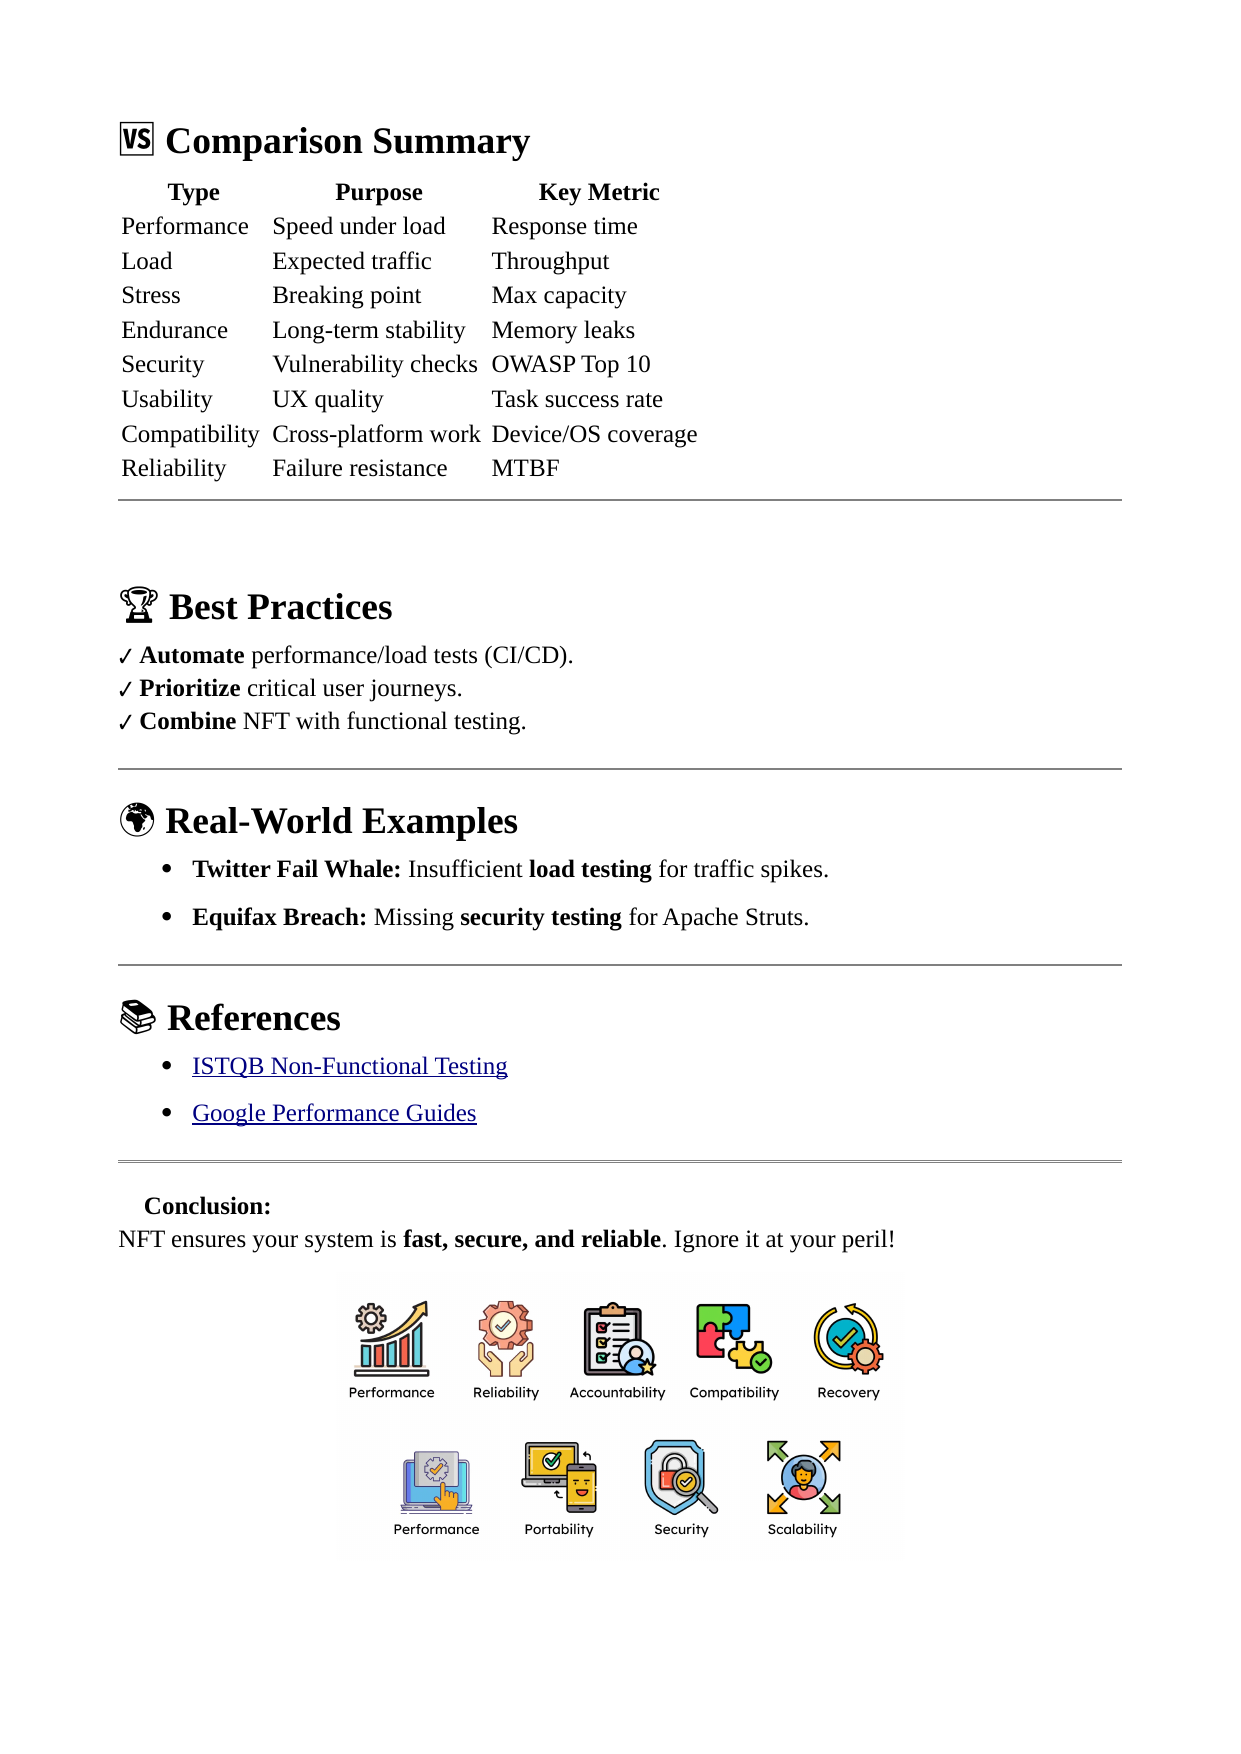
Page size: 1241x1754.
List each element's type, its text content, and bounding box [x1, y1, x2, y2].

table_header Type [118, 174, 269, 208]
text ✔ Automate performance/load tests (CI/CD). ✔ Prioritize critical user journeys. ✔ Combine NFT with functional testing. [118, 640, 1122, 735]
picture [335, 1272, 905, 1561]
table_cell Vulnerability checks [269, 347, 488, 381]
table_cell Compatibility [118, 416, 269, 450]
table_header Purpose [269, 174, 488, 208]
table_header Key Metric [489, 174, 710, 208]
list ISTQB Non-Functional Testing [162, 1051, 1122, 1079]
table_cell Speed under load [269, 208, 488, 243]
table_cell Reliability [118, 450, 269, 485]
table_cell UX quality [269, 381, 488, 416]
table_cell Security [118, 347, 269, 381]
list Equifax Breach: Missing security testing for Apache Struts. [162, 902, 1122, 931]
subtitle 🌍 Real-World Examples [118, 799, 1122, 842]
table_cell Expected traffic [269, 243, 488, 277]
table_cell OWASP Top 10 [489, 347, 710, 381]
table_cell Max capacity [489, 278, 710, 312]
text 🔹 Conclusion: NFT ensures your system is fast, secure, and reliable. Ignore it at your peril! [118, 1191, 1122, 1253]
table_cell Load [118, 243, 269, 277]
table_cell Response time [489, 208, 710, 243]
table_cell Failure resistance [269, 450, 488, 485]
subtitle 📚 References [118, 995, 1122, 1038]
subtitle 🆚 Comparison Summary [118, 118, 1122, 161]
list Twitter Fail Whale: Insufficient load testing for traffic spikes. [162, 854, 1122, 883]
table_cell Device/OS coverage [489, 416, 710, 450]
table_cell Performance [118, 208, 269, 243]
table_cell Task success rate [489, 381, 710, 416]
table_cell Long-term stability [269, 312, 488, 347]
table_cell Memory leaks [489, 312, 710, 347]
list Google Performance Guides [162, 1098, 1122, 1127]
table_cell Stress [118, 278, 269, 312]
table_cell MTBF [489, 450, 710, 485]
table_cell Breaking point [269, 278, 488, 312]
table_cell Throughput [489, 243, 710, 277]
table_cell Usability [118, 381, 269, 416]
table_cell Endurance [118, 312, 269, 347]
subtitle 🏆 Best Practices [118, 584, 1122, 627]
table_cell Cross-platform work [269, 416, 488, 450]
